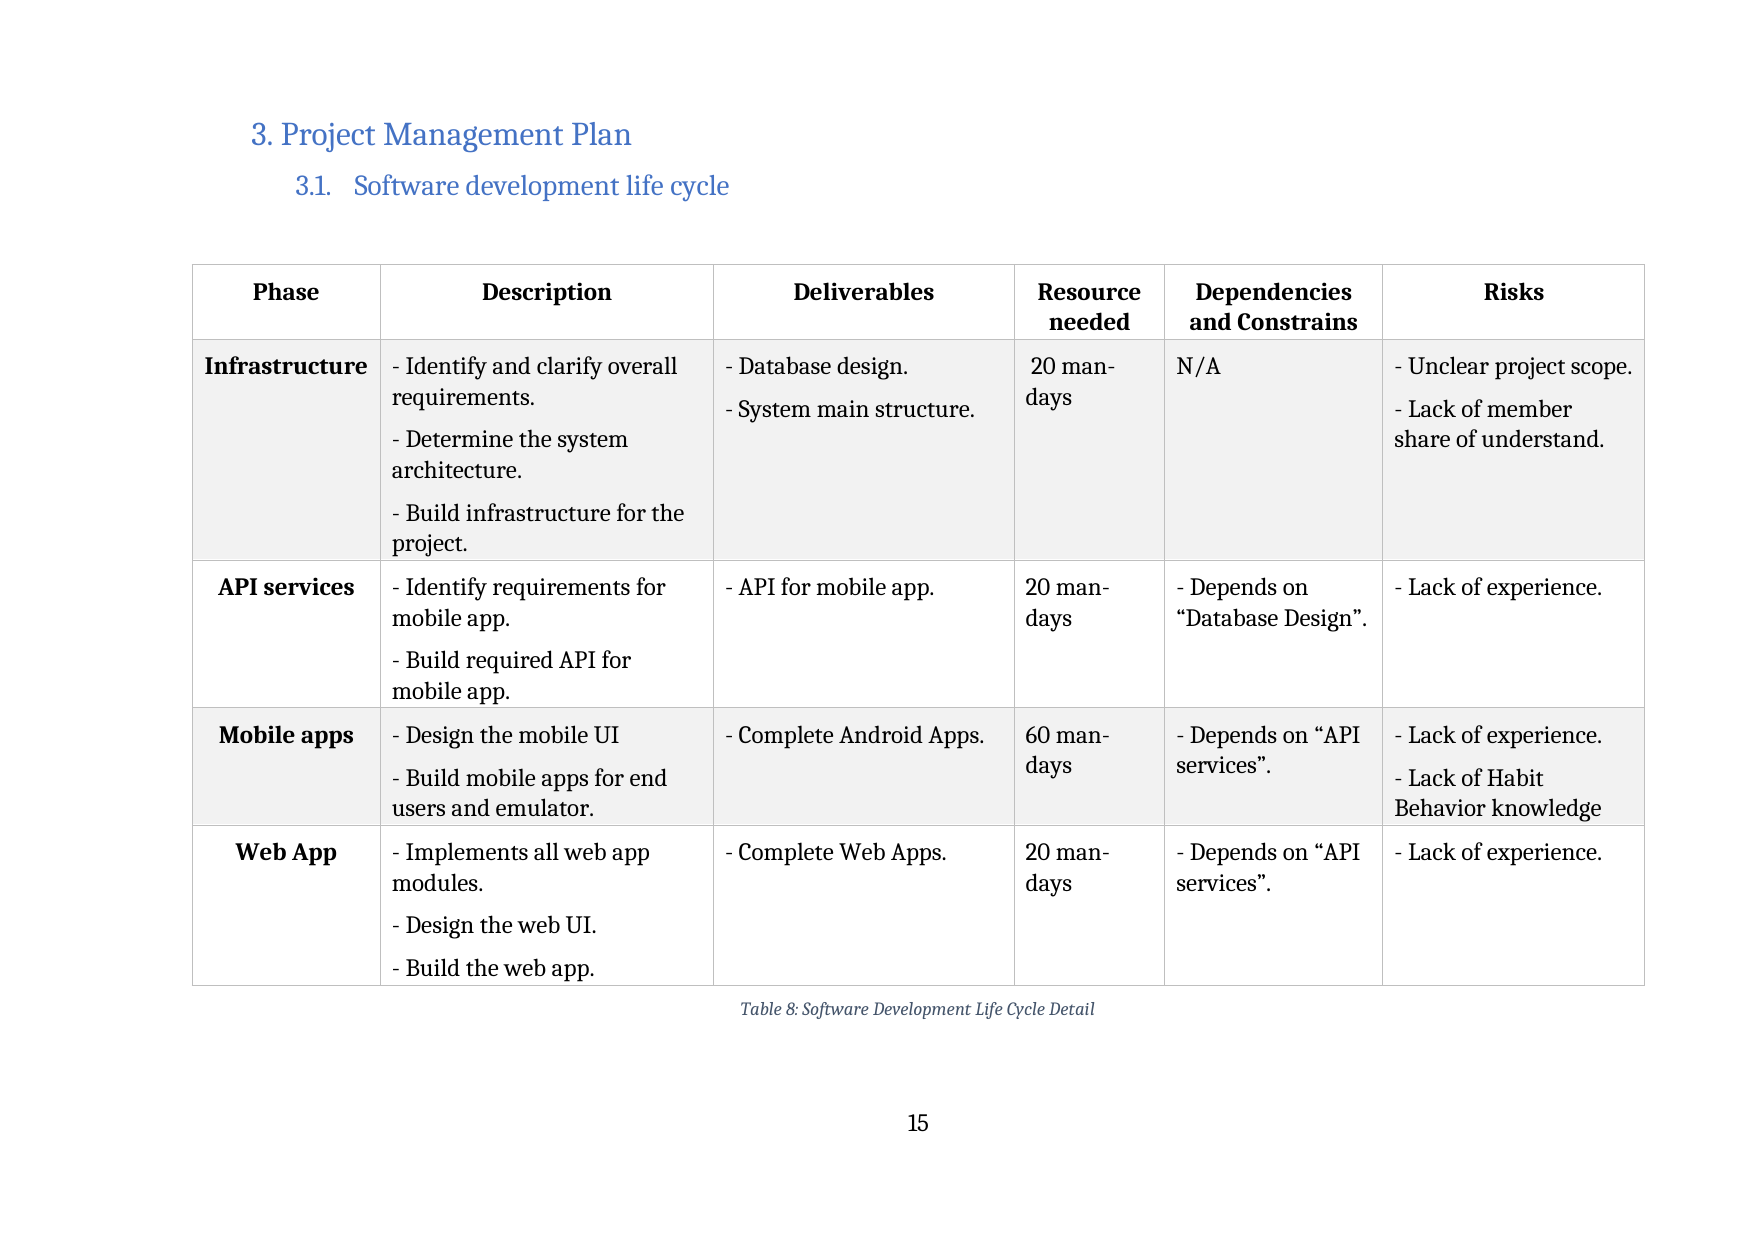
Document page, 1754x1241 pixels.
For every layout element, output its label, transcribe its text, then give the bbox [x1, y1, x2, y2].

table_cell - Depends on “API services”. [1165, 708, 1382, 824]
text Table 8: Software Development Life Cycle Detail [177, 998, 1659, 1020]
table_header Deliverables [714, 265, 1014, 338]
table_header Risks [1383, 265, 1644, 338]
table_cell - Complete Android Apps. [714, 708, 1014, 824]
table_cell - Design the mobile UI - Build mobile apps for end users and emulator. [381, 708, 713, 824]
table_cell Web App [193, 826, 380, 985]
table_header Description [381, 265, 713, 338]
table_cell N/A [1165, 340, 1382, 559]
table_cell Mobile apps [193, 708, 380, 824]
table_cell - Lack of experience. - Lack of Habit Behavior knowledge [1383, 708, 1644, 824]
table_cell - Lack of experience. [1383, 561, 1644, 707]
table_cell 20 man-days [1015, 340, 1164, 559]
table_cell - Lack of experience. [1383, 826, 1644, 985]
table_cell 20 man-days [1015, 561, 1164, 707]
table_cell - API for mobile app. [714, 561, 1014, 707]
table_cell API services [193, 561, 380, 707]
table_header Phase [193, 265, 380, 338]
table_cell - Database design. - System main structure. [714, 340, 1014, 559]
table_cell - Identify requirements for mobile app. - Build required API for mobile app. [381, 561, 713, 707]
table_header Resource needed [1015, 265, 1164, 338]
table_cell - Unclear project scope. - Lack of member share of understand. [1383, 340, 1644, 559]
table_cell - Complete Web Apps. [714, 826, 1014, 985]
table_cell 60 man-days [1015, 708, 1164, 824]
subtitle Project Management Plan [251, 115, 1659, 153]
table_cell - Depends on “Database Design”. [1165, 561, 1382, 707]
subtitle Software development life cycle [295, 169, 1659, 202]
table_cell - Implements all web app modules. - Design the web UI. - Build the web app. [381, 826, 713, 985]
table_cell Infrastructure [193, 340, 380, 559]
table_cell - Depends on “API services”. [1165, 826, 1382, 985]
table_header Dependencies and Constrains [1165, 265, 1382, 338]
table_cell 20 man-days [1015, 826, 1164, 985]
table_cell - Identify and clarify overall requirements. - Determine the system architecture. - Build infrastructure for the project. [381, 340, 713, 559]
